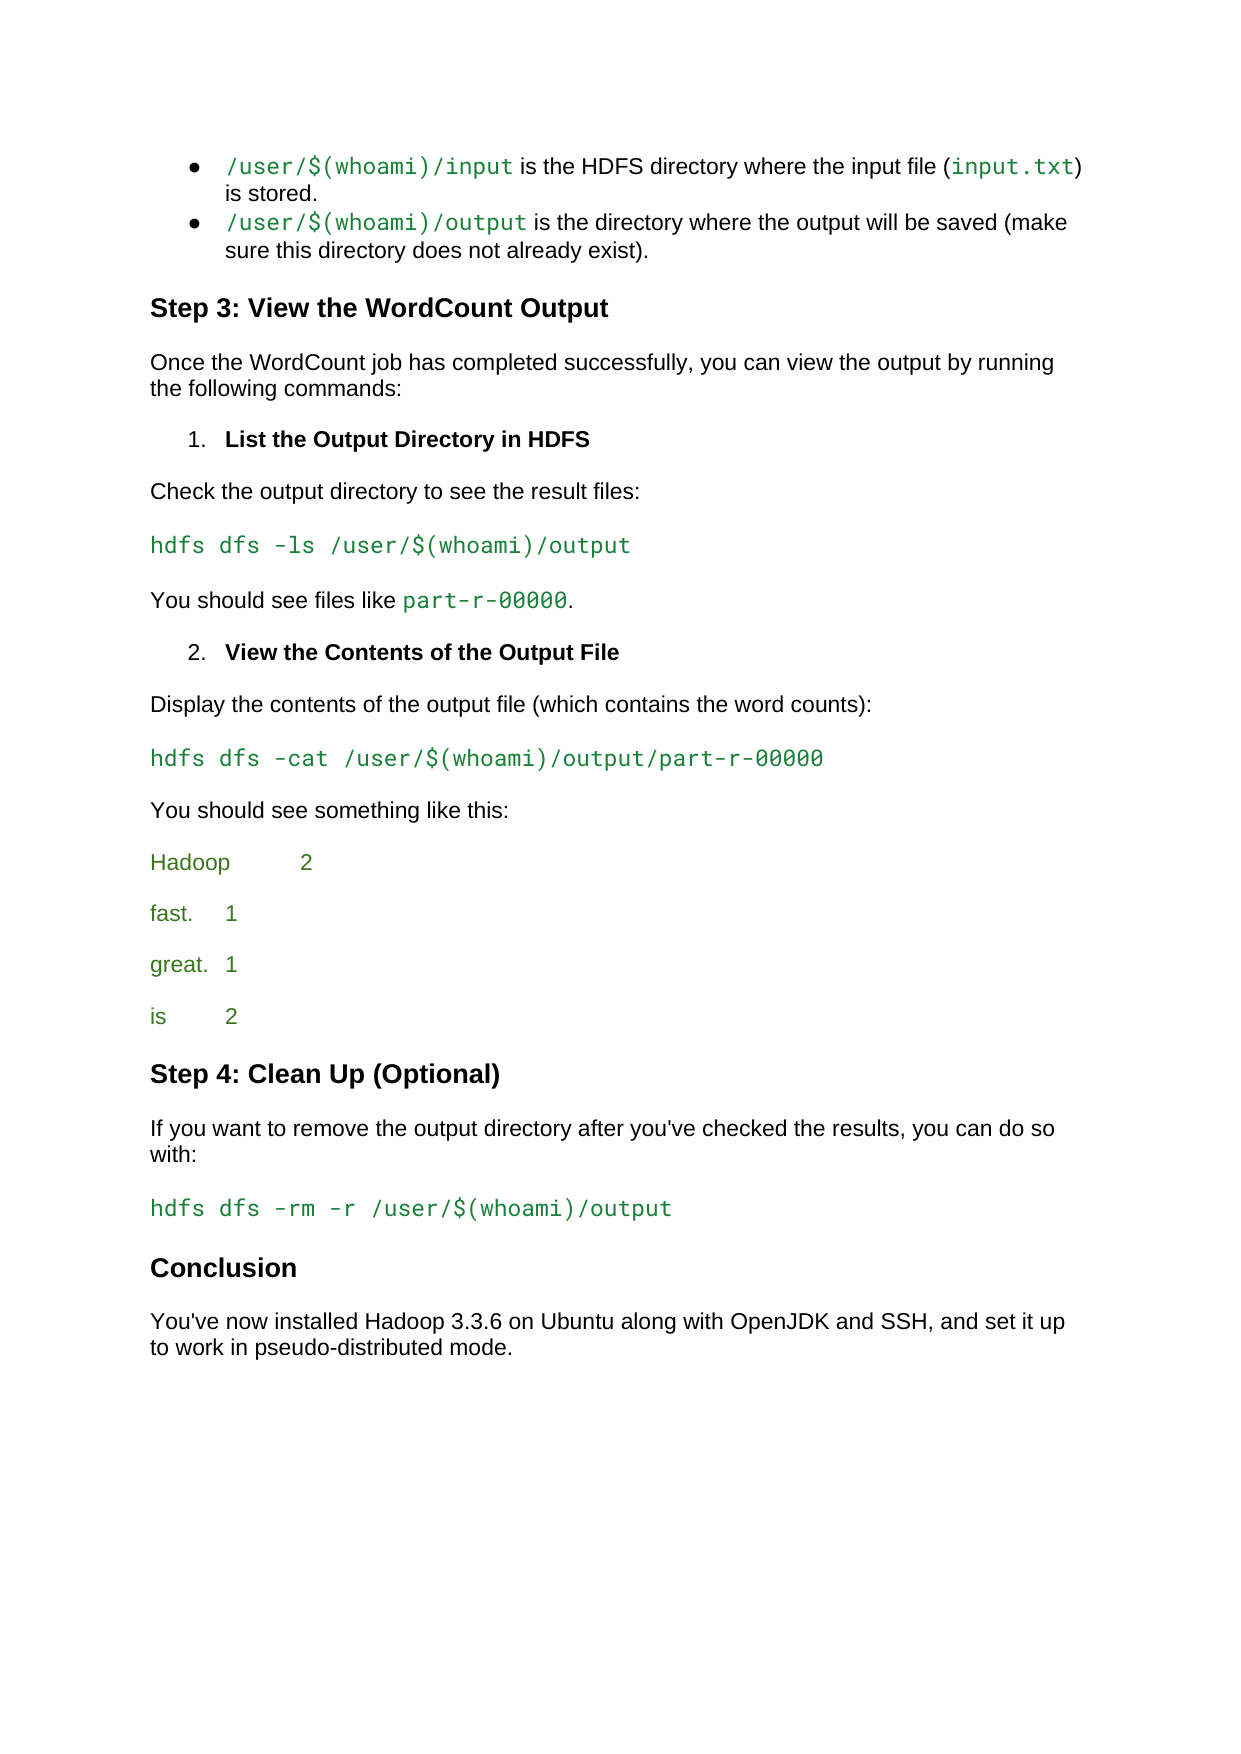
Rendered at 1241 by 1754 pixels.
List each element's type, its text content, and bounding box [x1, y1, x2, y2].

text Hadoop 2 [150, 849, 1090, 875]
list /user/$(whoami)/input is the HDFS directory where the input file (input.txt) is stored. [187, 150, 1090, 207]
list /user/$(whoami)/output is the directory where the output will be saved (make sure this directory does not already exist). [187, 207, 1090, 263]
text You should see files like part-r-00000. [150, 584, 1090, 614]
text hdfs dfs -rm -r /user/$(whoami)/output [150, 1192, 1090, 1222]
text You should see something like this: [150, 797, 1090, 824]
text You've now installed Hadoop 3.3.6 on Ubuntu along with OpenJDK and SSH, and set it up to work in pseudo-distributed mode. [150, 1308, 1090, 1361]
text If you want to remove the output directory after you've checked the results, you can do so with: [150, 1114, 1090, 1167]
text Once the WordCount job has completed successfully, you can view the output by running the following commands: [150, 348, 1090, 401]
text great. 1 [150, 951, 1090, 978]
subtitle Conclusion [150, 1252, 1090, 1283]
text Display the contents of the output file (which contains the word counts): [150, 691, 1090, 717]
list List the Output Directory in HDFS [187, 426, 1090, 453]
subtitle Step 4: Clean Up (Optional) [150, 1058, 1090, 1089]
text Check the output directory to see the result files: [150, 478, 1090, 504]
text hdfs dfs -ls /user/$(whoami)/output [150, 529, 1090, 559]
subtitle Step 3: View the WordCount Output [150, 292, 1090, 323]
text fast. 1 [150, 900, 1090, 926]
text is 2 [150, 1003, 1090, 1029]
text hdfs dfs -cat /user/$(whoami)/output/part-r-00000 [150, 742, 1090, 772]
list View the Contents of the Output File [187, 639, 1090, 666]
